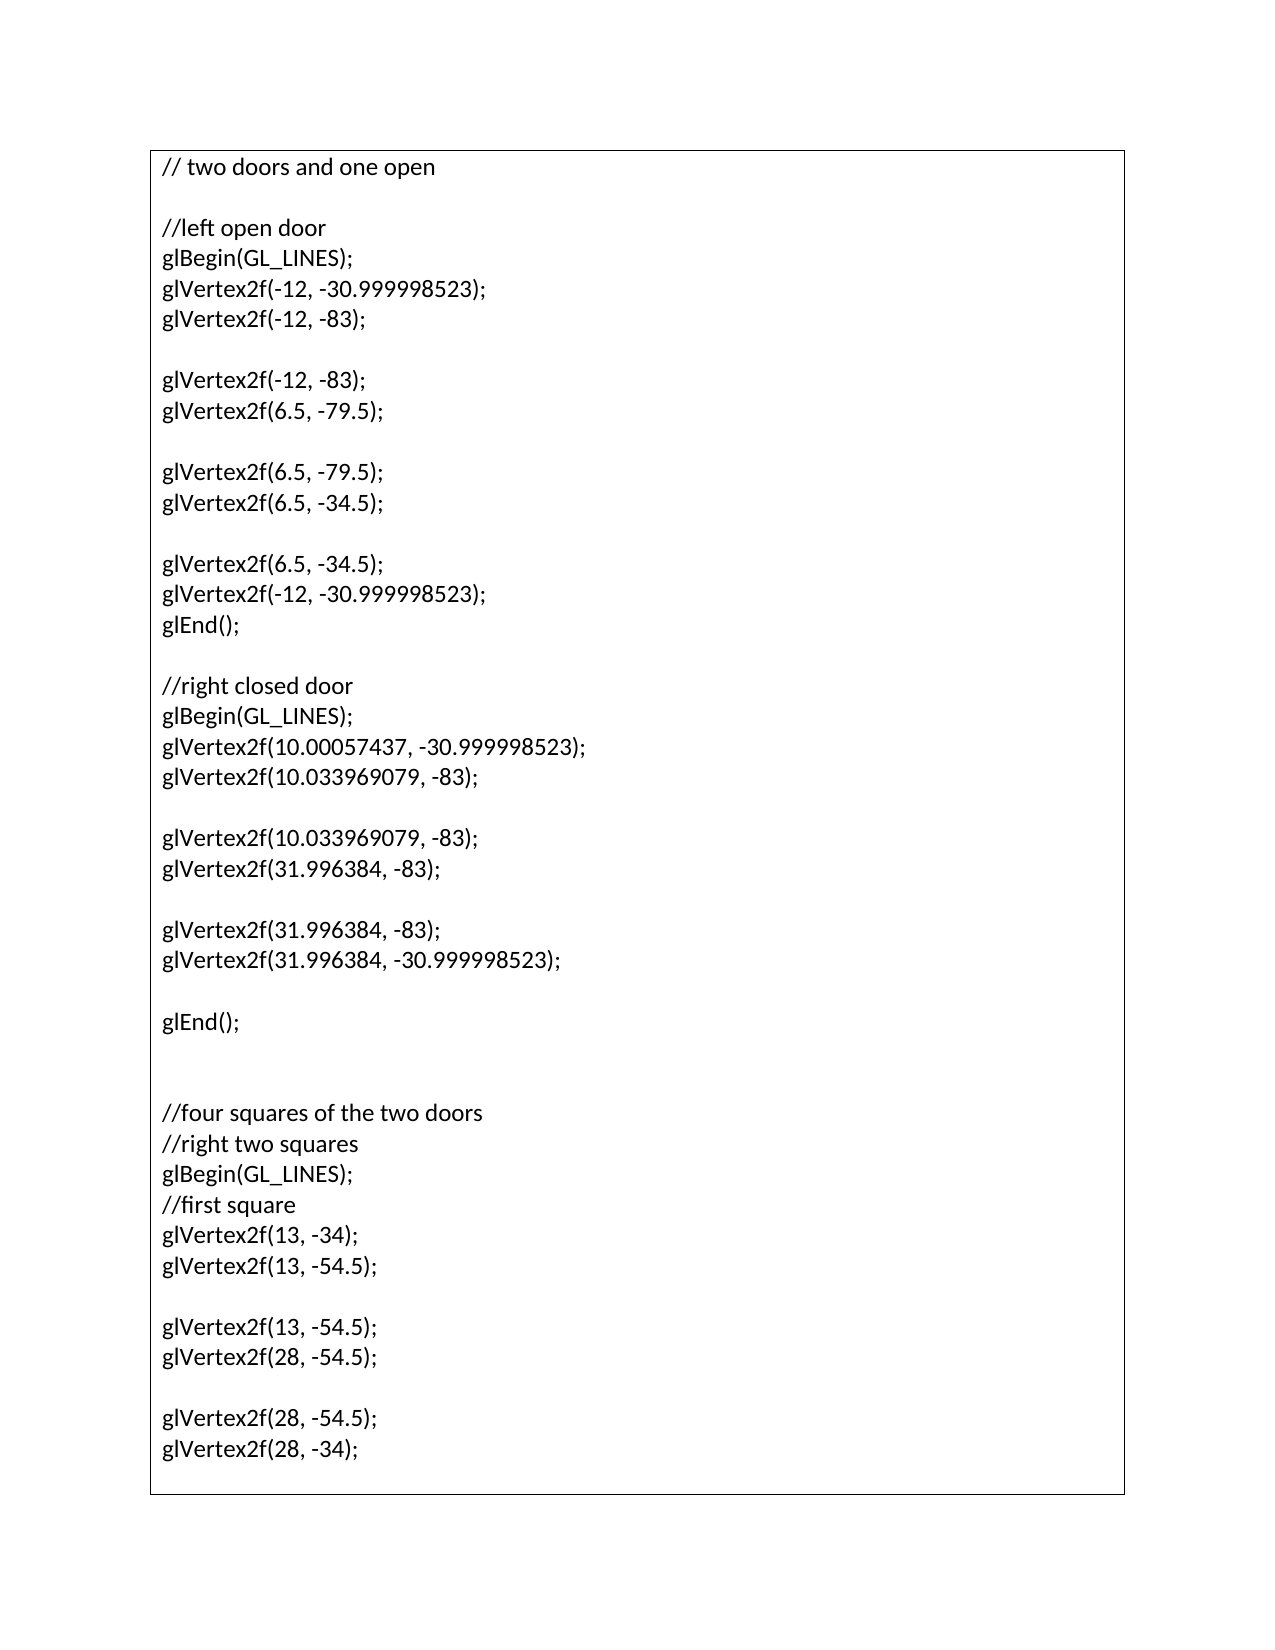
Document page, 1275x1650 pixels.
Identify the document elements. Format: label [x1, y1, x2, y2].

table_cell [151, 151, 1124, 1494]
